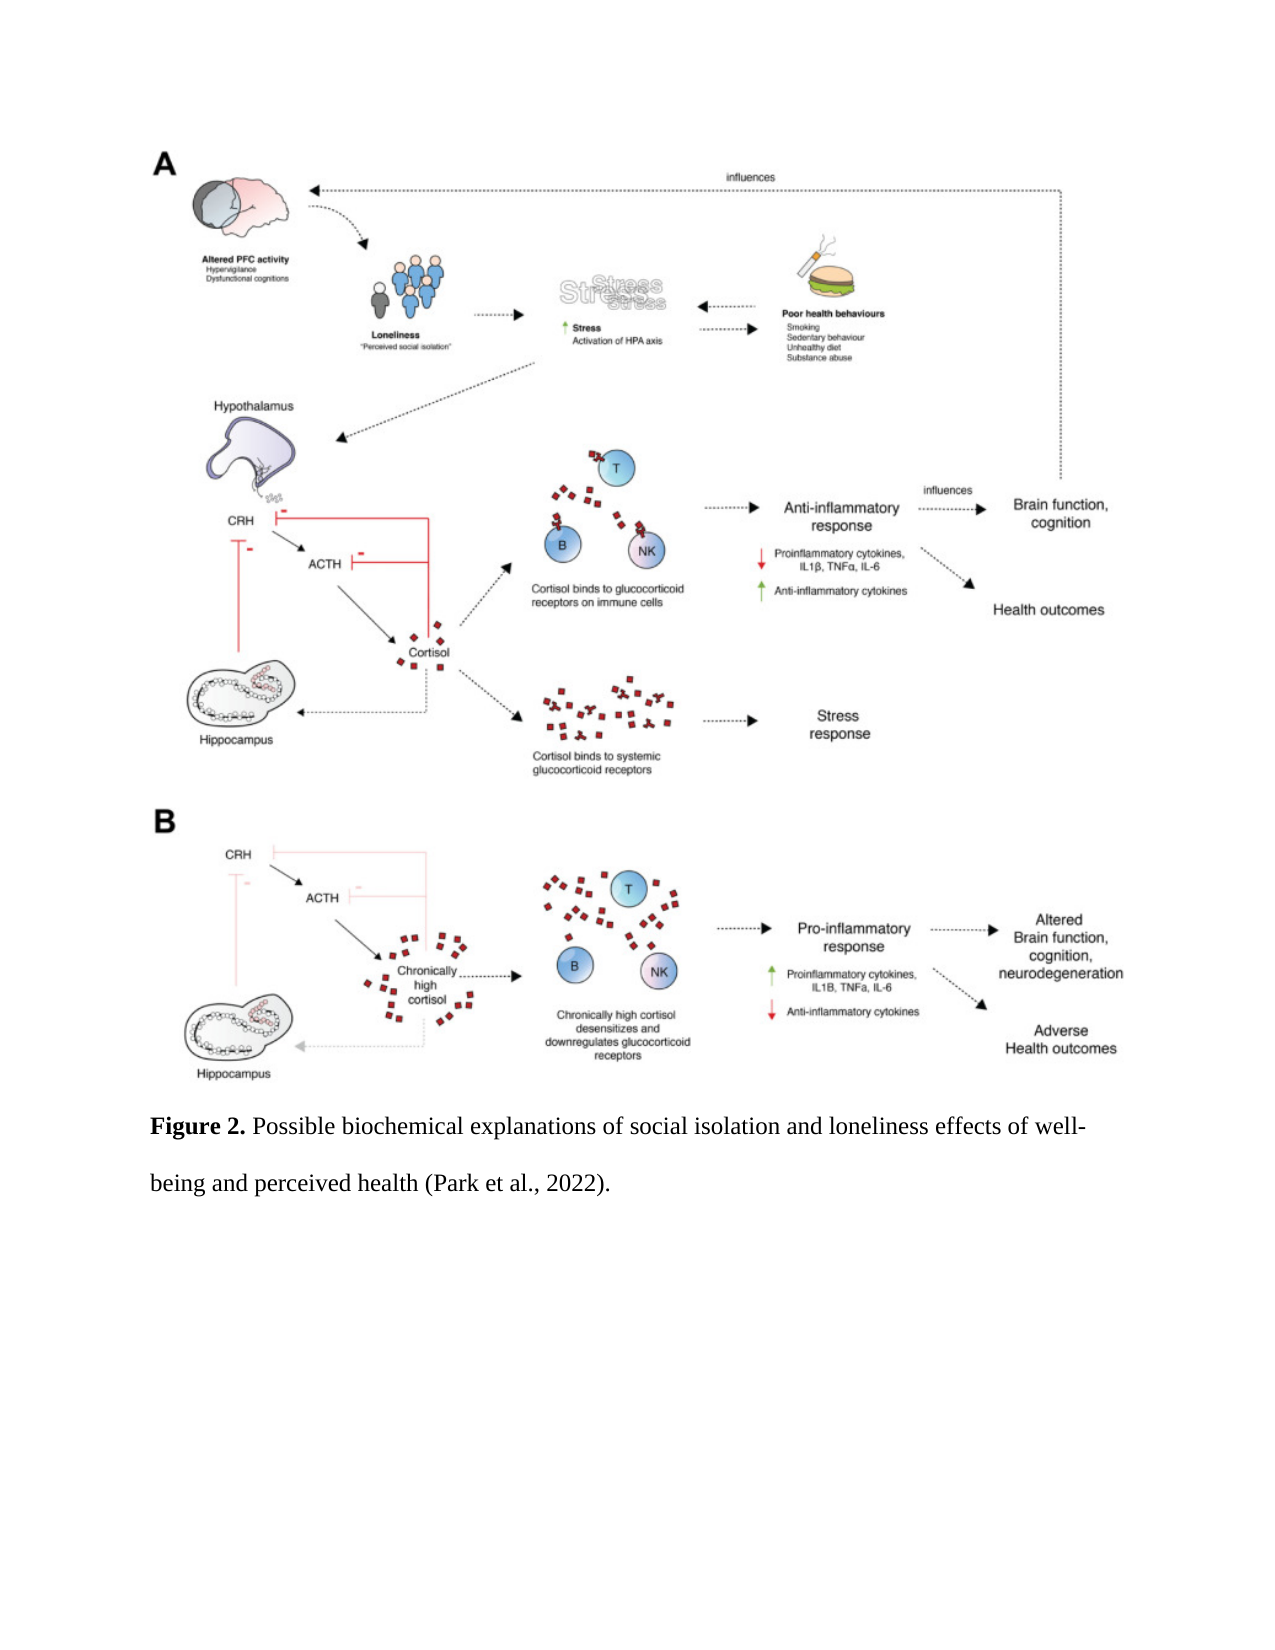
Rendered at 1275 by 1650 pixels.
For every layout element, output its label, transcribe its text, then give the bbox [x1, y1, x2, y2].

picture [150, 150, 1125, 1083]
text Figure 2. Possible biochemical explanations of social isolation and loneliness effects of well-being and perceived health (Park et al., 2022). [150, 1111, 1125, 1197]
